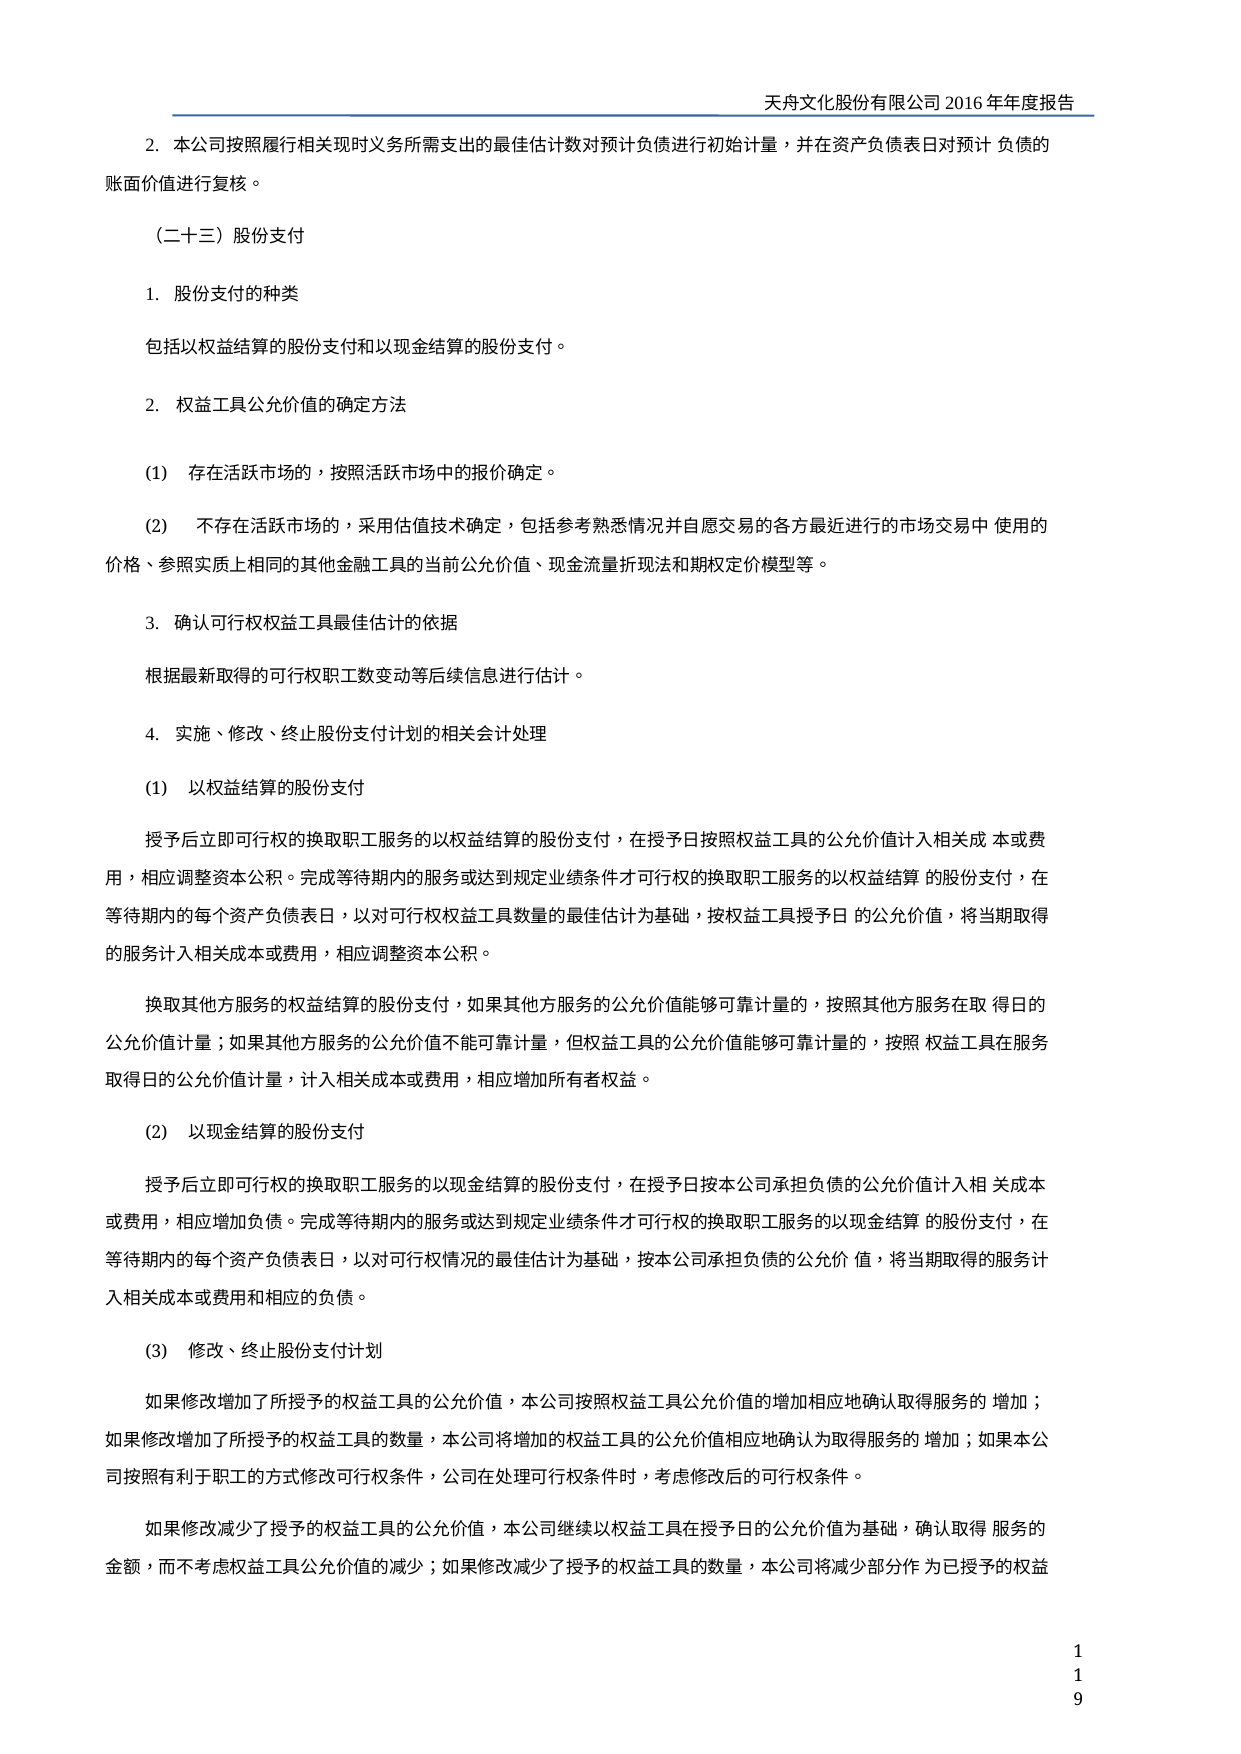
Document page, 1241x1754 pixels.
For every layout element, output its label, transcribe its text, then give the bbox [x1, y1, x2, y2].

text （二十三）股份支付 [106, 212, 1051, 250]
text 如果修改增加了所授予的权益工具的公允价值，本公司按照权益工具公允价值的增加相应地确认取得服务的 增加；如果修改增加了所授予的权益工具的数量，本公司将增加的权益工具的公允价值相应地确认为取得服务的 增加；如果本公司按照有利于职工的方式修改可行权条件，公司在处理可行权条件时，考虑修改后的可行权条件。 [106, 1379, 1051, 1491]
text 授予后立即可行权的换取职工服务的以现金结算的股份支付，在授予日按本公司承担负债的公允价值计入相 关成本或费用，相应增加负债。完成等待期内的服务或达到规定业绩条件才可行权的换取职工服务的以现金结算 的股份支付，在等待期内的每个资产负债表日，以对可行权情况的最佳估计为基础，按本公司承担负债的公允价 值，将当期取得的服务计入相关成本或费用和相应的负债。 [106, 1161, 1051, 1312]
text 包括以权益结算的股份支付和以现金结算的股份支付。 [106, 324, 1051, 361]
text 换取其他方服务的权益结算的股份支付，如果其他方服务的公允价值能够可靠计量的，按照其他方服务在取 得日的公允价值计量；如果其他方服务的公允价值不能可靠计量，但权益工具的公允价值能够可靠计量的，按照 权益工具在服务取得日的公允价值计量，计入相关成本或费用，相应增加所有者权益。 [106, 982, 1051, 1094]
list 修改、终止股份支付计划 [106, 1327, 1051, 1364]
list 权益工具公允价值的确定方法 [106, 393, 1051, 417]
list 以现金结算的股份支付 [106, 1108, 1051, 1146]
list 本公司按照履行相关现时义务所需支出的最佳估计数对预计负债进行初始计量，并在资产负债表日对预计 负债的账面价值进行复核。 [106, 120, 1051, 198]
text 根据最新取得的可行权职工数变动等后续信息进行估计。 [106, 652, 1051, 690]
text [106, 1506, 1051, 1581]
list 股份支付的种类 [106, 281, 1051, 306]
list 存在活跃市场的，按照活跃市场中的报价确定。 [106, 449, 1051, 487]
text 授予后立即可行权的换取职工服务的以权益结算的股份支付，在授予日按照权益工具的公允价值计入相关成 本或费用，相应调整资本公积。完成等待期内的服务或达到规定业绩条件才可行权的换取职工服务的以权益结算 的股份支付，在等待期内的每个资产负债表日，以对可行权权益工具数量的最佳估计为基础，按权益工具授予日 的公允价值，将当期取得的服务计入相关成本或费用，相应调整资本公积。 [106, 816, 1051, 967]
list 实施、修改、终止股份支付计划的相关会计处理 [106, 722, 1051, 746]
list 以权益结算的股份支付 [106, 764, 1051, 802]
list 确认可行权权益工具最佳估计的依据 [106, 610, 1051, 634]
list 不存在活跃市场的，采用估值技术确定，包括参考熟悉情况并自愿交易的各方最近进行的市场交易中 使用的价格、参照实质上相同的其他金融工具的当前公允价值、现金流量折现法和期权定价模型等。 [106, 502, 1051, 579]
